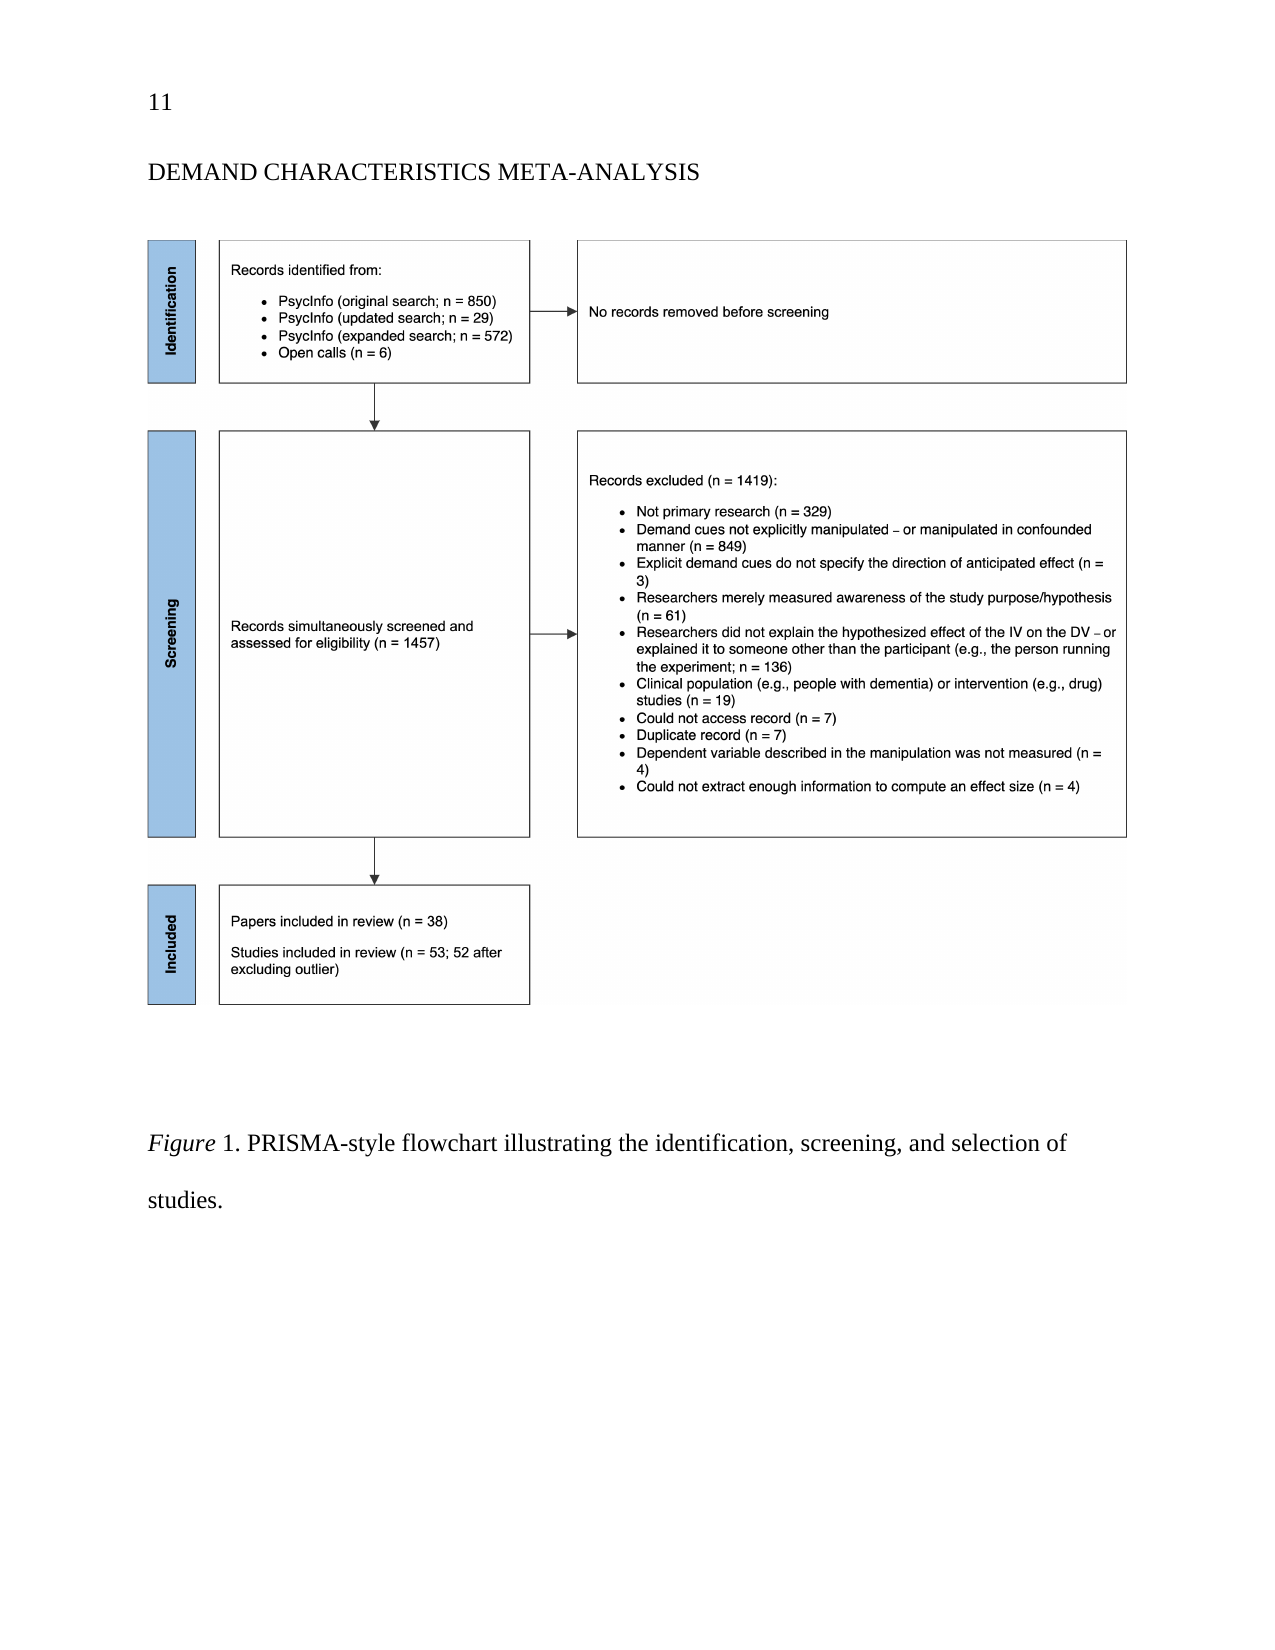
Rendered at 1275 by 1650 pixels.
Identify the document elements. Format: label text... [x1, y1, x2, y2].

picture [147, 240, 1127, 1005]
text Figure 1. PRISMA-style flowchart illustrating the identification, screening, and selection of studies. [148, 1128, 1127, 1214]
